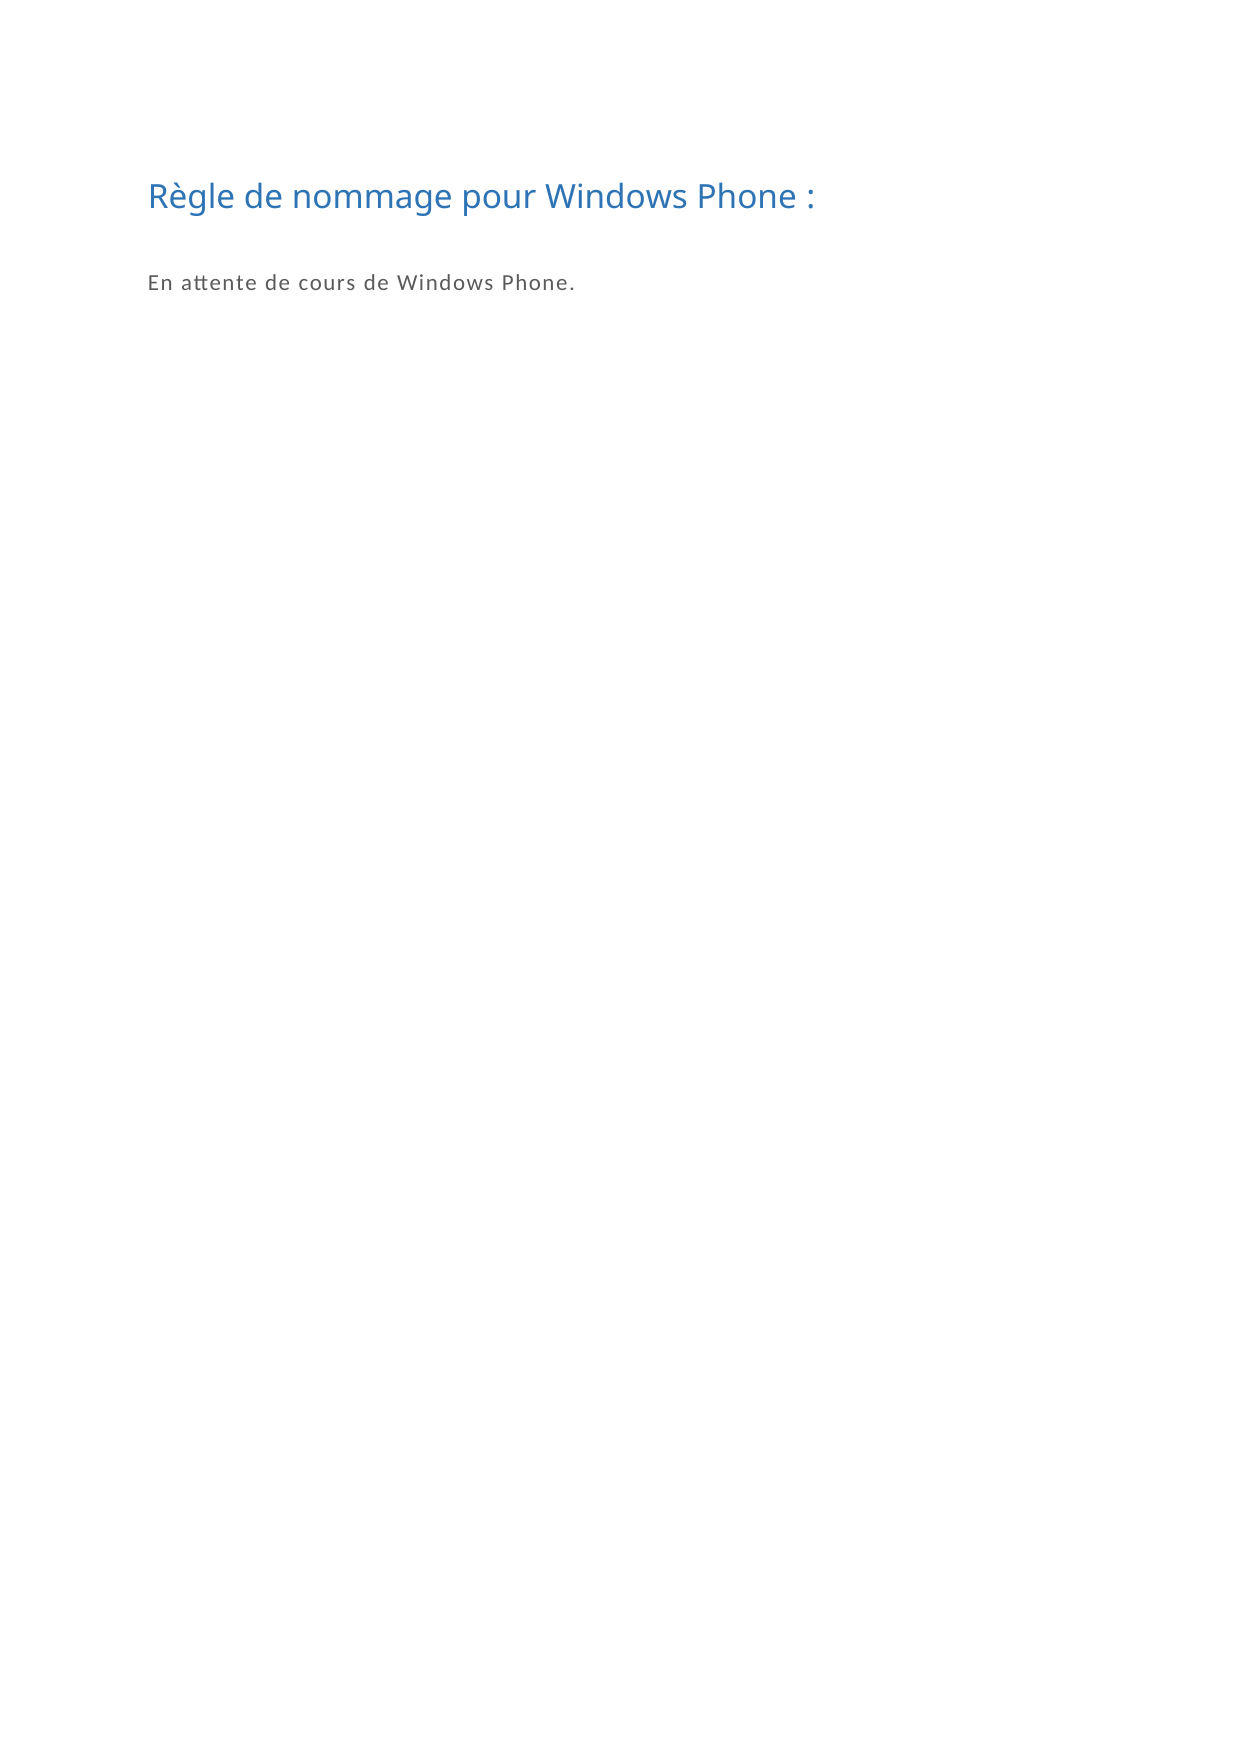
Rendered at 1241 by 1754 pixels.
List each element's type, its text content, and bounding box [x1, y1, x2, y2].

subtitle Règle de nommage pour Windows Phone : [148, 173, 1093, 218]
subtitle En attente de cours de Windows Phone. [148, 268, 1093, 296]
